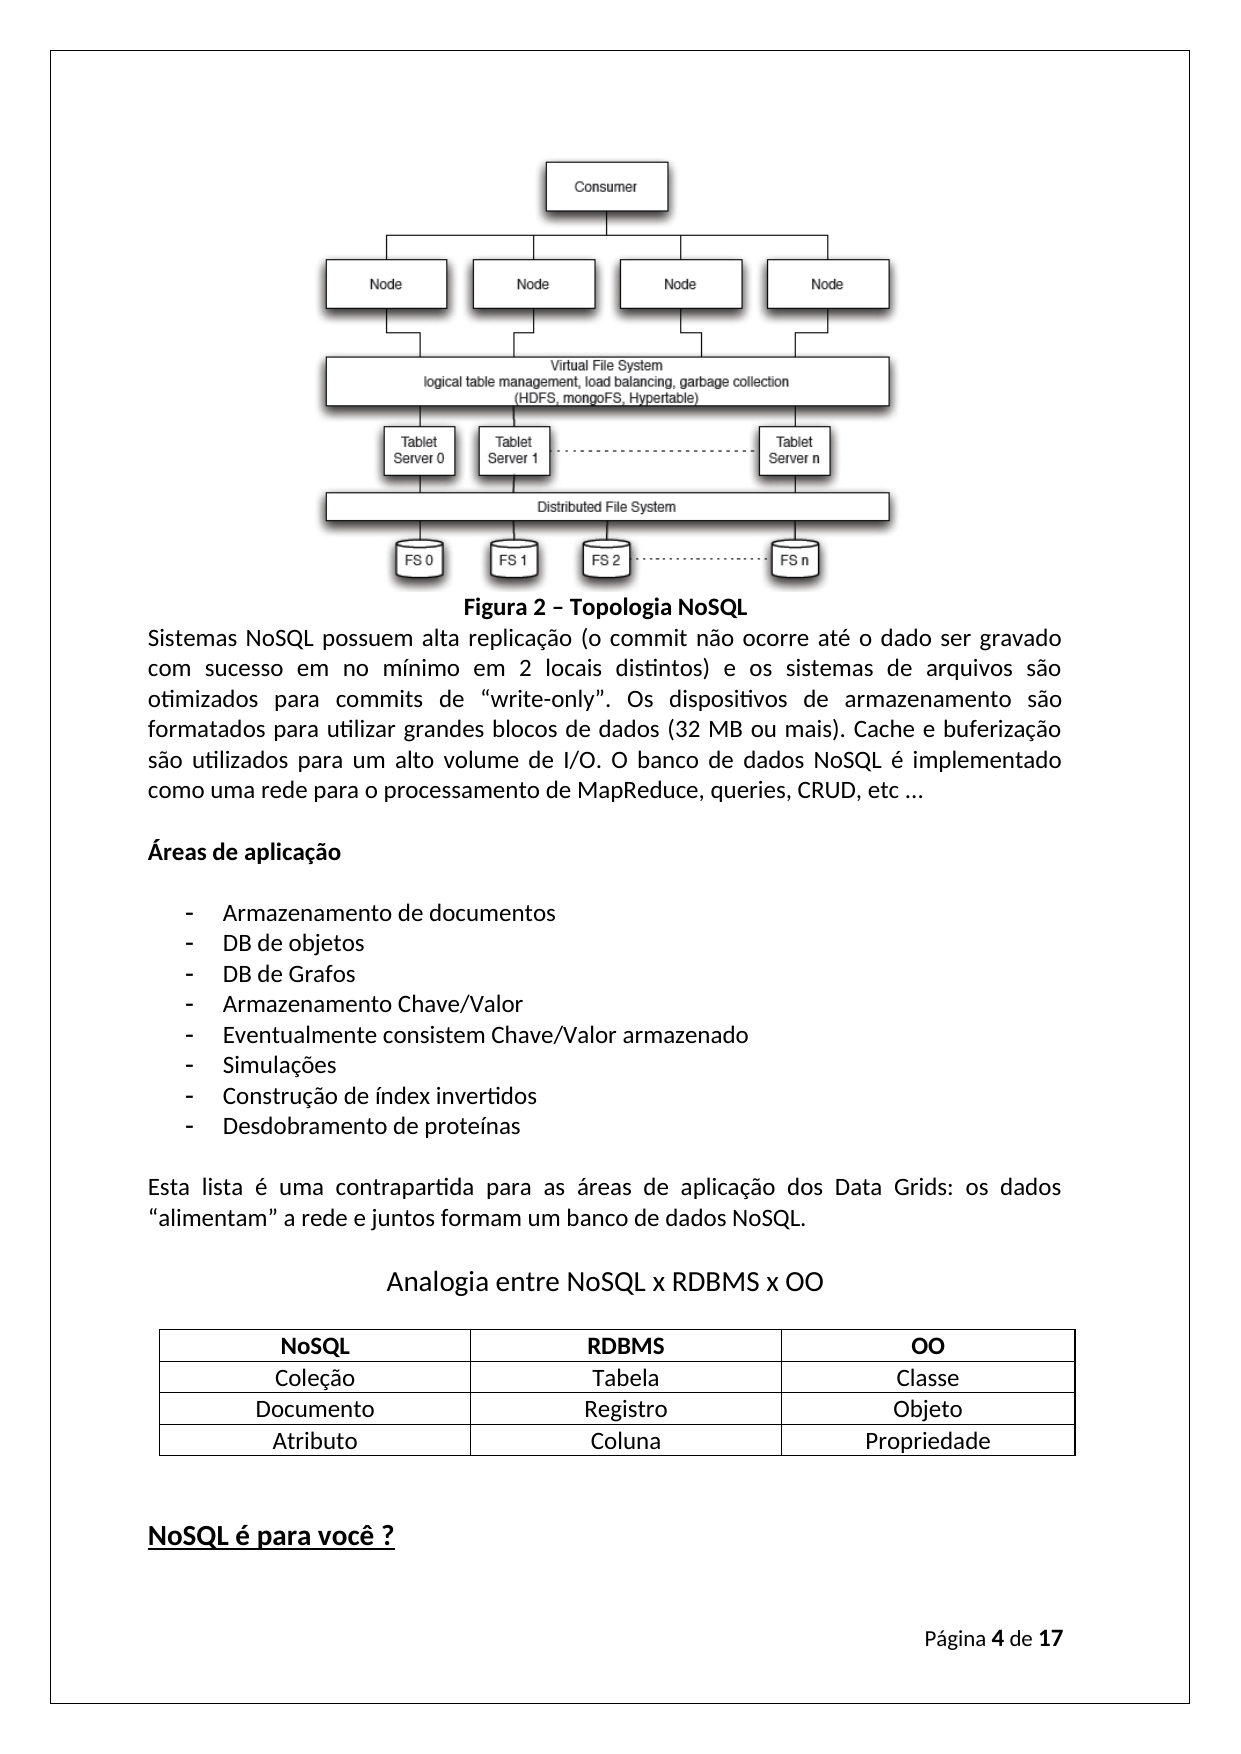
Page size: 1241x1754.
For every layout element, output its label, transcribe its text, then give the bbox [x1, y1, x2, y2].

text Áreas de aplicação [148, 836, 1063, 866]
list Eventualmente consistem Chave/Valor armazenado [185, 1019, 1063, 1049]
text NoSQL é para você ? [148, 1517, 1063, 1553]
list DB de Grafos [185, 958, 1063, 988]
table_cell Coluna [471, 1425, 781, 1455]
table_cell Atributo [160, 1425, 470, 1455]
list Desdobramento de proteínas [185, 1110, 1063, 1141]
table_cell Objeto [782, 1393, 1074, 1424]
table_header RDBMS [471, 1330, 781, 1361]
text Analogia entre NoSQL x RDBMS x OO [148, 1263, 1063, 1299]
table_cell Classe [782, 1362, 1074, 1392]
picture [305, 150, 906, 592]
table_header OO [782, 1330, 1074, 1361]
table_cell Tabela [471, 1362, 781, 1392]
table_cell Propriedade [782, 1425, 1074, 1455]
text Figura 2 – Topologia NoSQL [148, 592, 1063, 622]
table_cell Documento [160, 1393, 470, 1424]
table_header NoSQL [160, 1330, 470, 1361]
list DB de objetos [185, 927, 1063, 958]
list Simulações [185, 1049, 1063, 1080]
table_cell Coleção [160, 1362, 470, 1392]
list Construção de índex invertidos [185, 1080, 1063, 1110]
text Sistemas NoSQL possuem alta replicação (o commit não ocorre até o dado ser gravado com sucesso em no mínimo em 2 locais distintos) e os sistemas de arquivos são otimizados para commits de “write-only”. Os dispositivos de armazenamento são formatados para utilizar grandes blocos de dados (32 MB ou mais). Cache e buferização são utilizados para um alto volume de I/O. O banco de dados NoSQL é implementado como uma rede para o processamento de MapReduce, queries, CRUD, etc ... [148, 622, 1063, 805]
list Armazenamento Chave/Valor [185, 988, 1063, 1019]
text Esta lista é uma contrapartida para as áreas de aplicação dos Data Grids: os dados “alimentam” a rede e juntos formam um banco de dados NoSQL. [148, 1171, 1063, 1232]
list Armazenamento de documentos [185, 897, 1063, 927]
table_cell Registro [471, 1393, 781, 1424]
